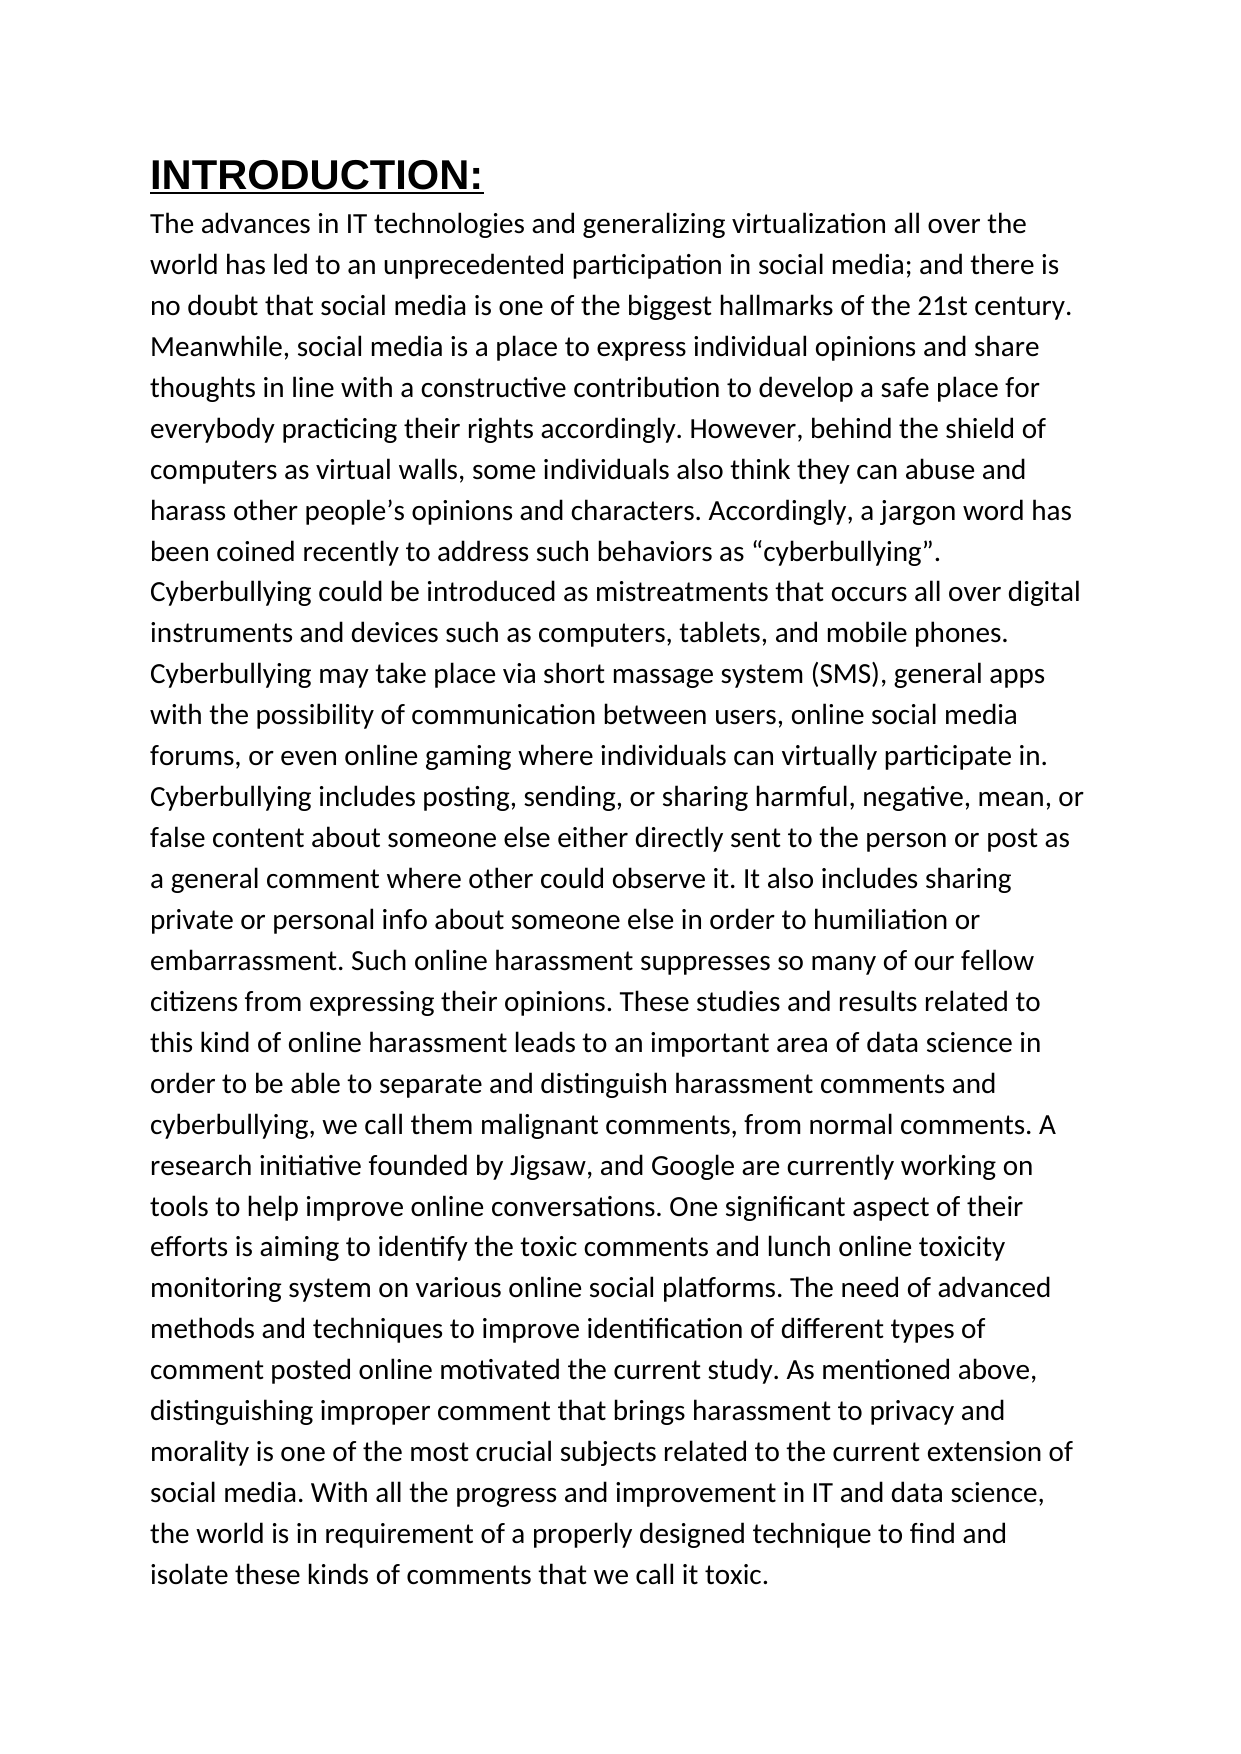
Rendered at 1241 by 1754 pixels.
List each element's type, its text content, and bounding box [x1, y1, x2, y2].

list INTRODUCTION: [150, 150, 1090, 198]
list The advances in IT technologies and generalizing virtualization all over the world has led to an unprecedented participation in social media; and there is no doubt that social media is one of the biggest hallmarks of the 21st century. Meanwhile, social media is a place to express individual opinions and share thoughts in line with a constructive contribution to develop a safe place for everybody practicing their rights accordingly. However, behind the shield of computers as virtual walls, some individuals also think they can abuse and harass other people’s opinions and characters. Accordingly, a jargon word has been coined recently to address such behaviors as “cyberbullying”. Cyberbullying could be introduced as mistreatments that occurs all over digital instruments and devices such as computers, tablets, and mobile phones. Cyberbullying may take place via short massage system (SMS), general apps with the possibility of communication between users, online social media forums, or even online gaming where individuals can virtually participate in. Cyberbullying includes posting, sending, or sharing harmful, negative, mean, or false content about someone else either directly sent to the person or post as a general comment where other could observe it. It also includes sharing private or personal info about someone else in order to humiliation or embarrassment. Such online harassment suppresses so many of our fellow citizens from expressing their opinions. These studies and results related to this kind of online harassment leads to an important area of data science in order to be able to separate and distinguish harassment comments and cyberbullying, we call them malignant comments, from normal comments. A research initiative founded by Jigsaw, and Google are currently working on tools to help improve online conversations. One significant aspect of their efforts is aiming to identify the toxic comments and lunch online toxicity monitoring system on various online social platforms. The need of advanced methods and techniques to improve identification of different types of comment posted online motivated the current study. As mentioned above, distinguishing improper comment that brings harassment to privacy and morality is one of the most crucial subjects related to the current extension of social media. With all the progress and improvement in IT and data science, the world is in requirement of a properly designed technique to find and isolate these kinds of comments that we call it toxic. [150, 205, 1090, 1592]
